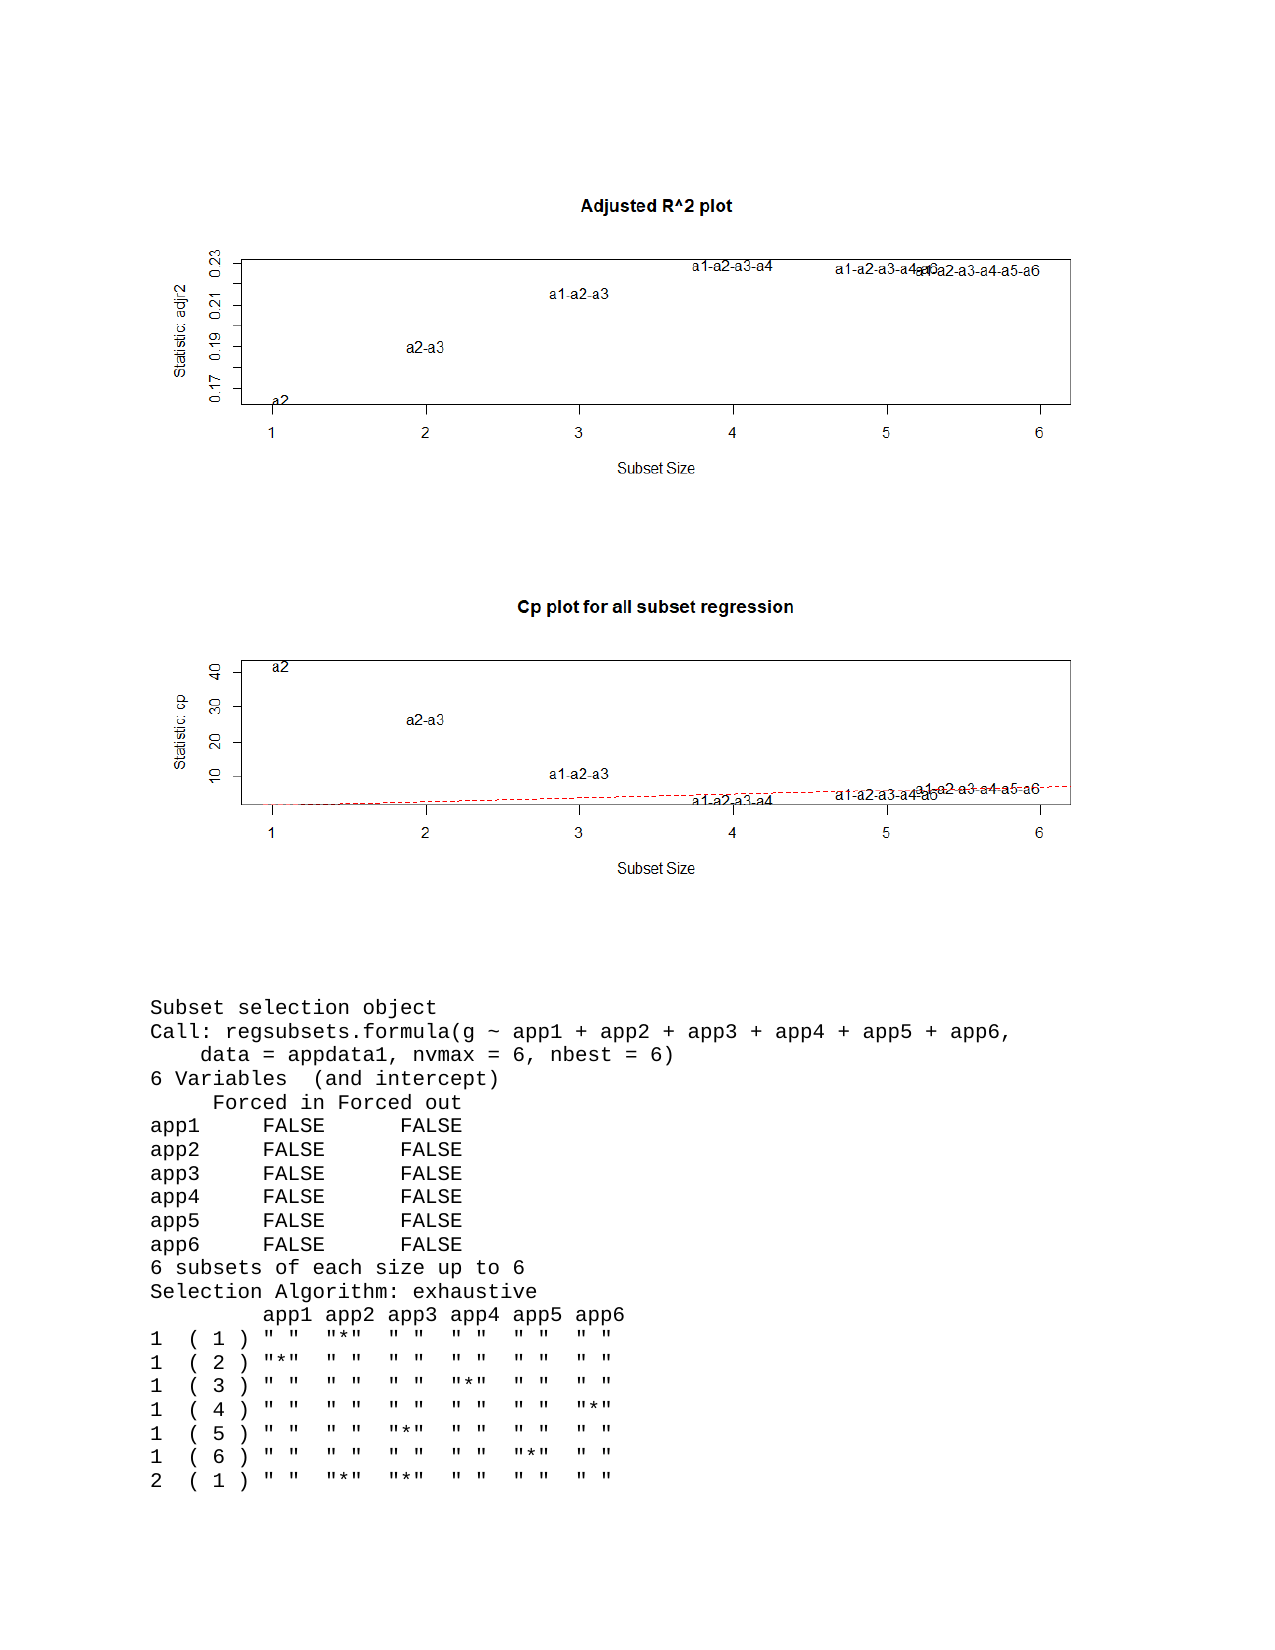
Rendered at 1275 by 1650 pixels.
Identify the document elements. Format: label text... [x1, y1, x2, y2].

text app3 FALSE FALSE [150, 1163, 1125, 1186]
text Subset selection object [150, 997, 1125, 1021]
text Forced in Forced out [150, 1092, 1125, 1115]
text 1 ( 6 ) " " " " " " " " "*" " " [150, 1446, 1125, 1470]
text app6 FALSE FALSE [150, 1233, 1125, 1257]
text app1 FALSE FALSE [150, 1115, 1125, 1139]
text app4 FALSE FALSE [150, 1186, 1125, 1210]
text 1 ( 3 ) " " " " " " "*" " " " " [150, 1375, 1125, 1399]
text Call: regsubsets.formula(g ~ app1 + app2 + app3 + app4 + app5 + app6, [150, 1021, 1125, 1044]
picture [150, 550, 1125, 932]
text app5 FALSE FALSE [150, 1210, 1125, 1233]
text 1 ( 1 ) " " "*" " " " " " " " " [150, 1328, 1125, 1352]
text app1 app2 app3 app4 app5 app6 [150, 1304, 1125, 1328]
picture [150, 150, 1125, 532]
text 6 subsets of each size up to 6 [150, 1257, 1125, 1281]
text data = appdata1, nvmax = 6, nbest = 6) [150, 1044, 1125, 1068]
text 2 ( 1 ) " " "*" "*" " " " " " " [150, 1470, 1125, 1494]
text 1 ( 2 ) "*" " " " " " " " " " " [150, 1352, 1125, 1375]
text 1 ( 5 ) " " " " "*" " " " " " " [150, 1423, 1125, 1446]
text Selection Algorithm: exhaustive [150, 1281, 1125, 1304]
text app2 FALSE FALSE [150, 1139, 1125, 1163]
text 6 Variables (and intercept) [150, 1068, 1125, 1092]
text 1 ( 4 ) " " " " " " " " " " "*" [150, 1399, 1125, 1423]
